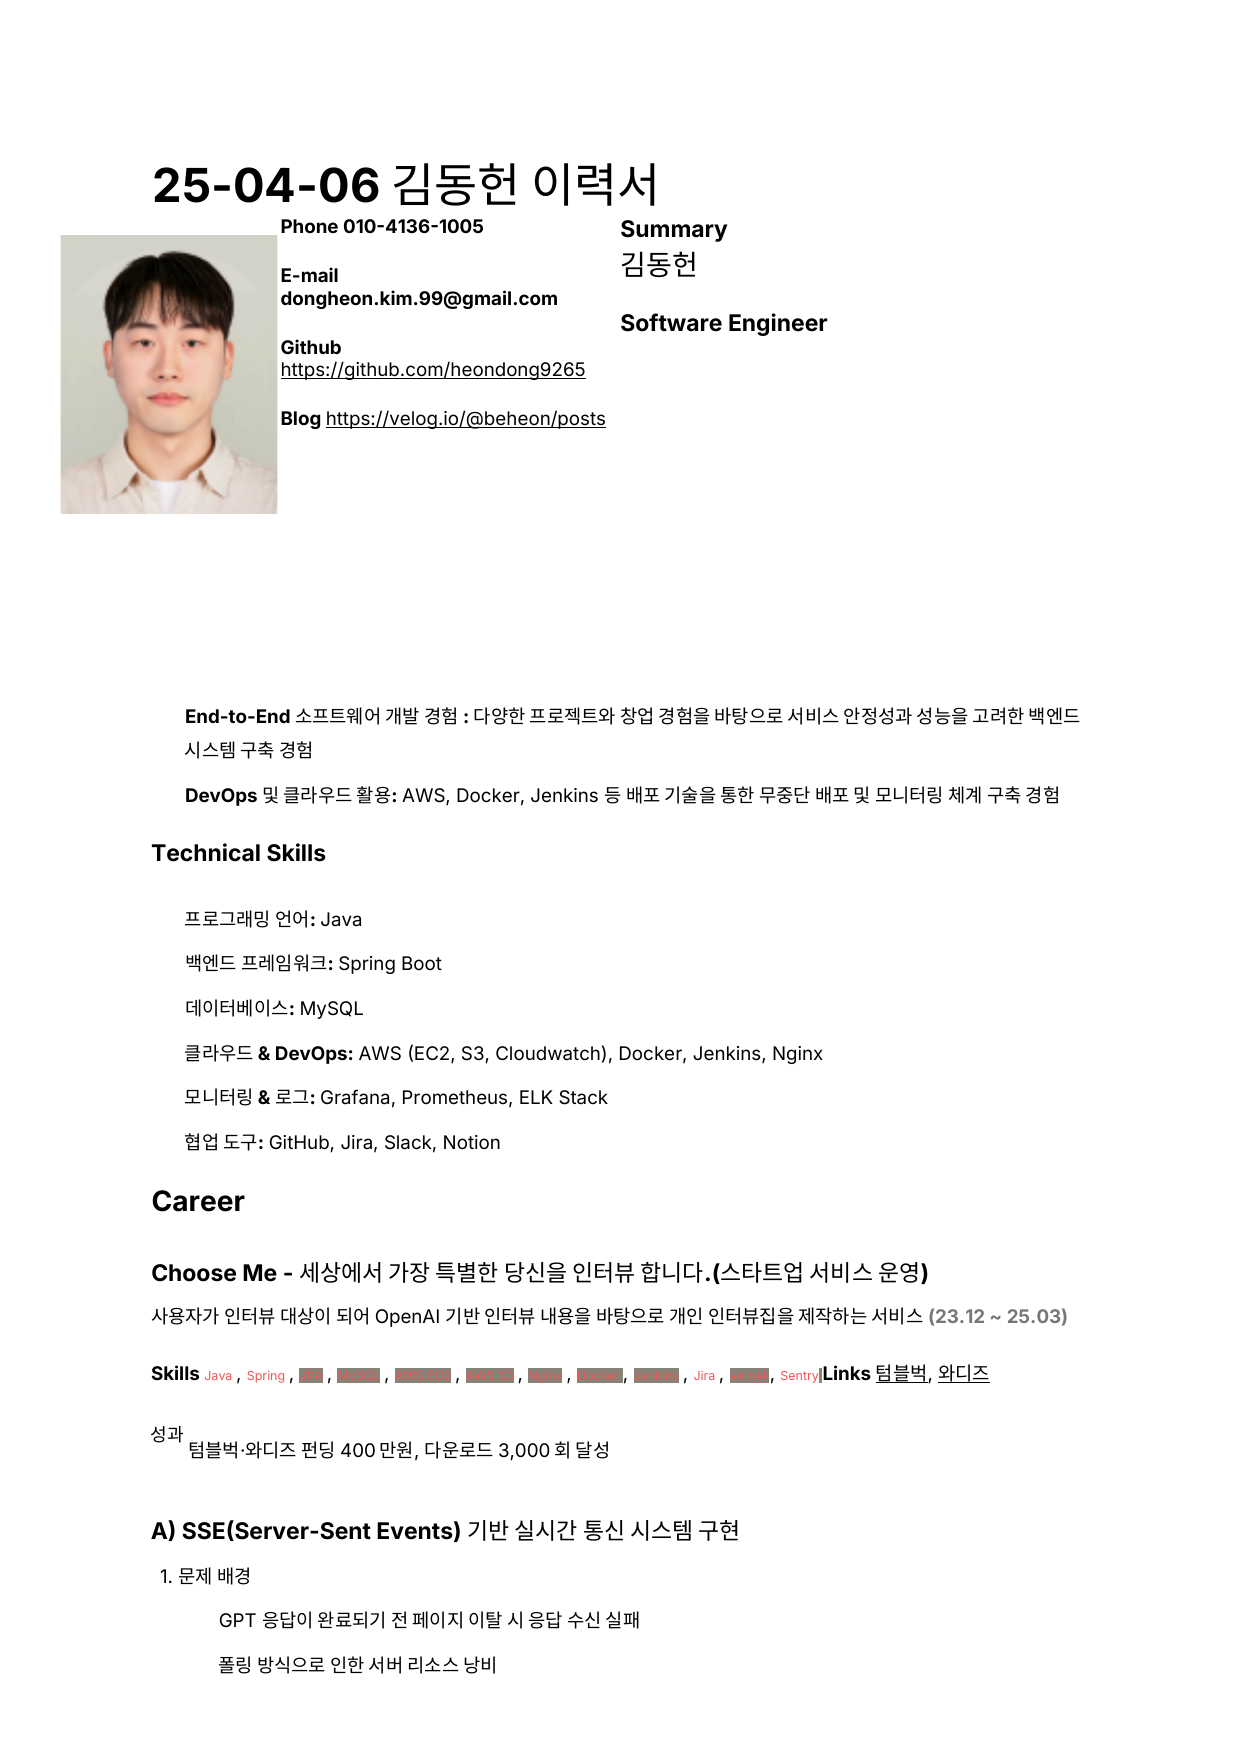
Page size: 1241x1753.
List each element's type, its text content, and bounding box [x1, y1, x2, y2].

text 1. 문제 배경 [160, 1562, 1183, 1589]
text Choose Me - 세상에서 가장 특별한 당신을 인터뷰 합니다.(스타트업 서비스 운영) [151, 1255, 1183, 1288]
text Phone 010-4136-1005 [57, 216, 620, 238]
text 백엔드 프레임워크: Spring Boot [185, 948, 1183, 976]
text Github https://github.com/heondong9265 [278, 336, 620, 381]
text 폴링 방식으로 인한 서버 리소스 낭비 [218, 1651, 1183, 1678]
text 모니터링 & 로그: Grafana, Prometheus, ELK Stack [184, 1083, 1183, 1110]
text 협업 도구: GitHub, Jira, Slack, Notion [184, 1128, 1183, 1155]
text DevOps 및 클라우드 활용: AWS, Docker, Jenkins 등 배포 기술을 통한 무중단 배포 및 모니터링 체계 구축 경험 Technical Skills [151, 781, 1082, 867]
text Software Engineer [620, 310, 1183, 337]
text 성과 텀블벅·와디즈 펀딩 400만원, 다운로드 3,000회 달성 [151, 1421, 1183, 1466]
text 25-04-06 김동헌 이력서 [152, 148, 1183, 216]
text Blog https://velog.io/@beheon/posts [278, 407, 620, 430]
text A) SSE(Server-Sent Events) 기반 실시간 통신 시스템 구현 [151, 1513, 1183, 1546]
text GPT 응답이 완료되기 전 페이지 이탈 시 응답 수신 실패 [218, 1606, 1183, 1633]
text Summary [620, 216, 1183, 243]
text 데이터베이스: MySQL [185, 993, 1183, 1021]
text 사용자가 인터뷰 대상이 되어 OpenAI 기반 인터뷰 내용을 바탕으로 개인 인터뷰집을 제작하는 서비스 (23.12 ~ 25.03) Skills Java , Spring , JPA , MySQL , AWS EC2 , AWS S3 , Nginx , Docker , Jenkins , Jira , vercel , Sentry Links 텀블벅, 와디즈 [151, 1302, 1093, 1385]
picture [60, 235, 278, 514]
text 김동헌 [620, 243, 1183, 284]
text 프로그래밍 언어: Java [184, 904, 1183, 932]
text Career [151, 1184, 1183, 1218]
text End-to-End 소프트웨어 개발 경험 : 다양한 프로젝트와 창업 경험을 바탕으로 서비스 안정성과 성능을 고려한 백엔드 시스템 구축 경험 [184, 702, 1104, 762]
text 클라우드 & DevOps: AWS (EC2, S3, Cloudwatch), Docker, Jenkins, Nginx [184, 1039, 1183, 1066]
text E-mail dongheon.kim.99@gmail.com [278, 264, 620, 310]
